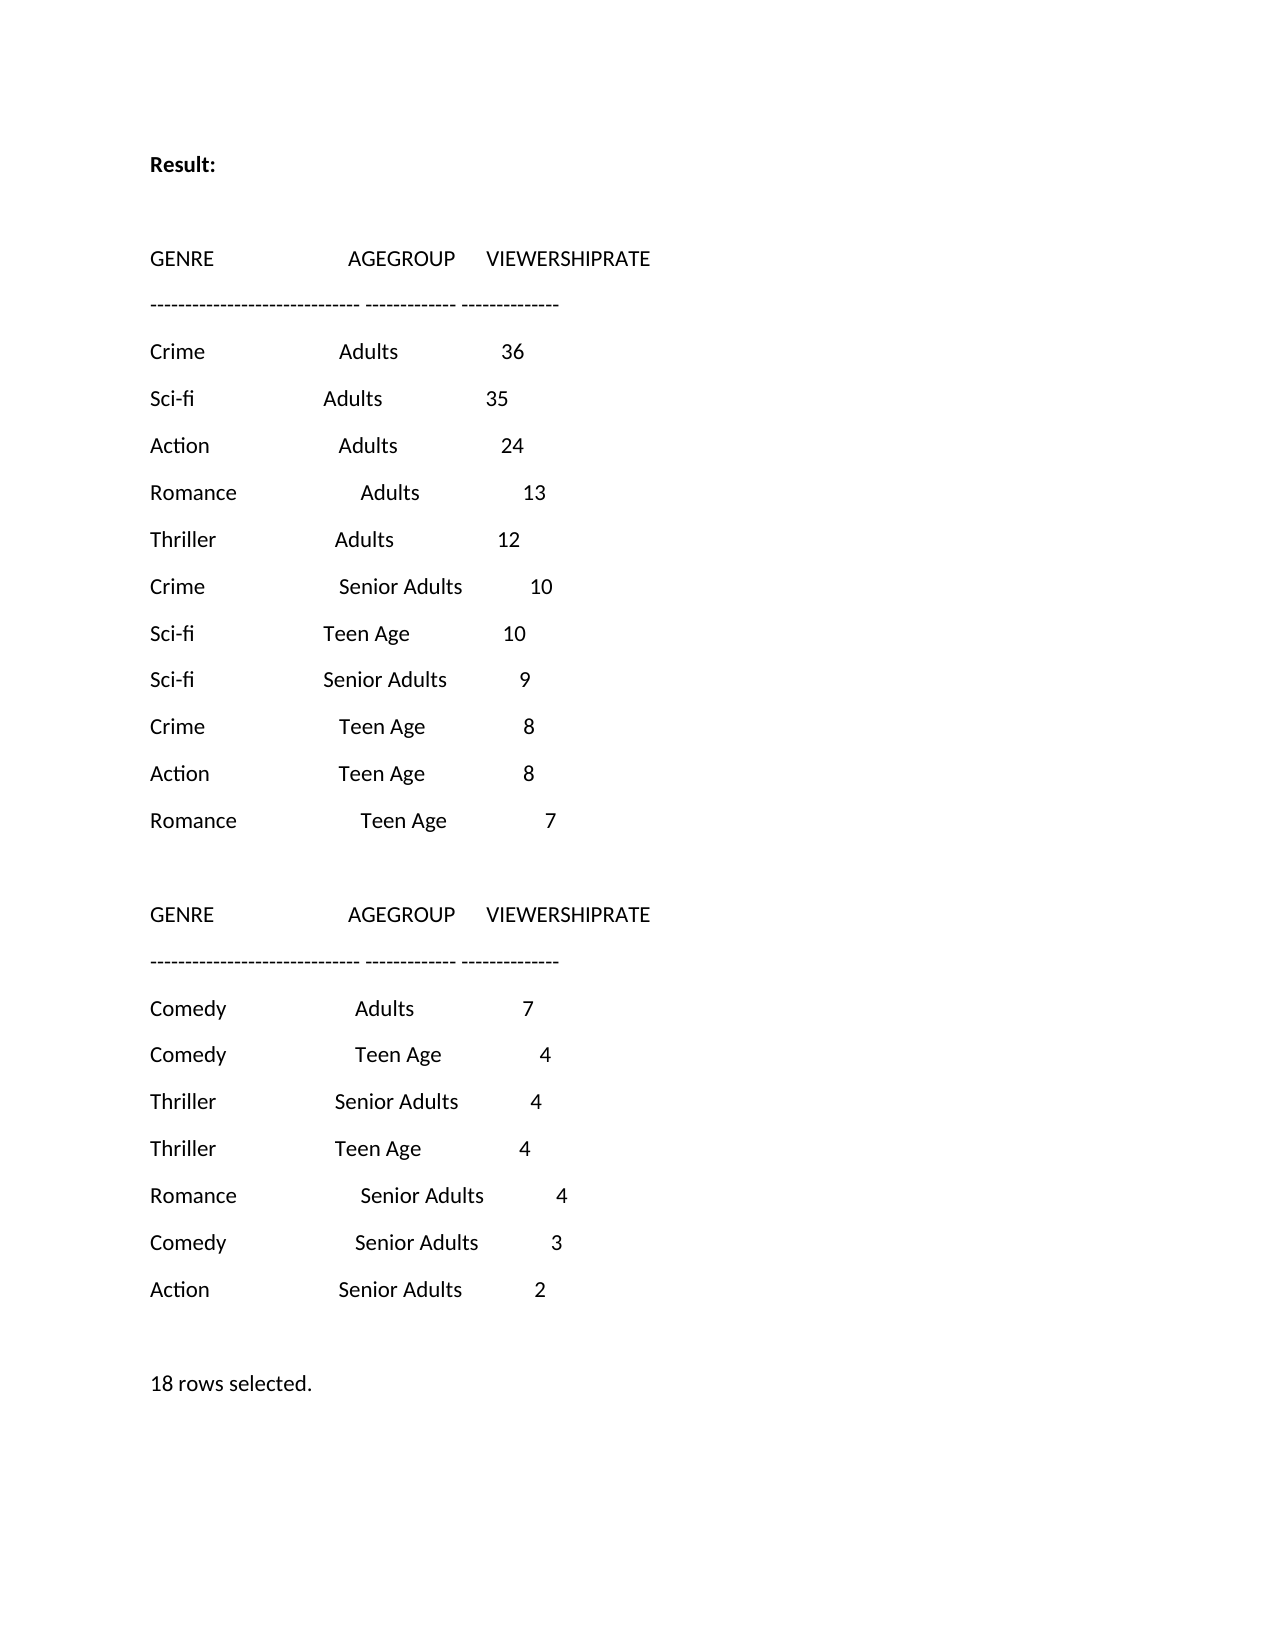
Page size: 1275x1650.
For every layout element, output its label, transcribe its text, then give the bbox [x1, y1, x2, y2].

text Crime Teen Age 8 [150, 712, 1125, 741]
text Action Senior Adults 2 [150, 1275, 1125, 1303]
text Crime Adults 36 [150, 337, 1125, 366]
text Action Teen Age 8 [150, 759, 1125, 787]
text ------------------------------ ------------- -------------- [150, 947, 1125, 975]
text Comedy Teen Age 4 [150, 1041, 1125, 1069]
text Action Adults 24 [150, 431, 1125, 459]
text Romance Teen Age 7 [150, 806, 1125, 834]
text Sci-fi Teen Age 10 [150, 619, 1125, 647]
text Sci-fi Adults 35 [150, 384, 1125, 412]
text Thriller Adults 12 [150, 525, 1125, 553]
text GENRE AGEGROUP VIEWERSHIPRATE [150, 900, 1125, 928]
text Comedy Senior Adults 3 [150, 1228, 1125, 1256]
text Result: [150, 150, 1125, 178]
text 18 rows selected. [150, 1369, 1125, 1397]
text GENRE AGEGROUP VIEWERSHIPRATE [150, 244, 1125, 272]
text Romance Senior Adults 4 [150, 1181, 1125, 1209]
text Crime Senior Adults 10 [150, 572, 1125, 600]
text Comedy Adults 7 [150, 994, 1125, 1022]
text Romance Adults 13 [150, 478, 1125, 506]
text Sci-fi Senior Adults 9 [150, 666, 1125, 694]
text ------------------------------ ------------- -------------- [150, 291, 1125, 319]
text Thriller Teen Age 4 [150, 1134, 1125, 1162]
text Thriller Senior Adults 4 [150, 1087, 1125, 1116]
